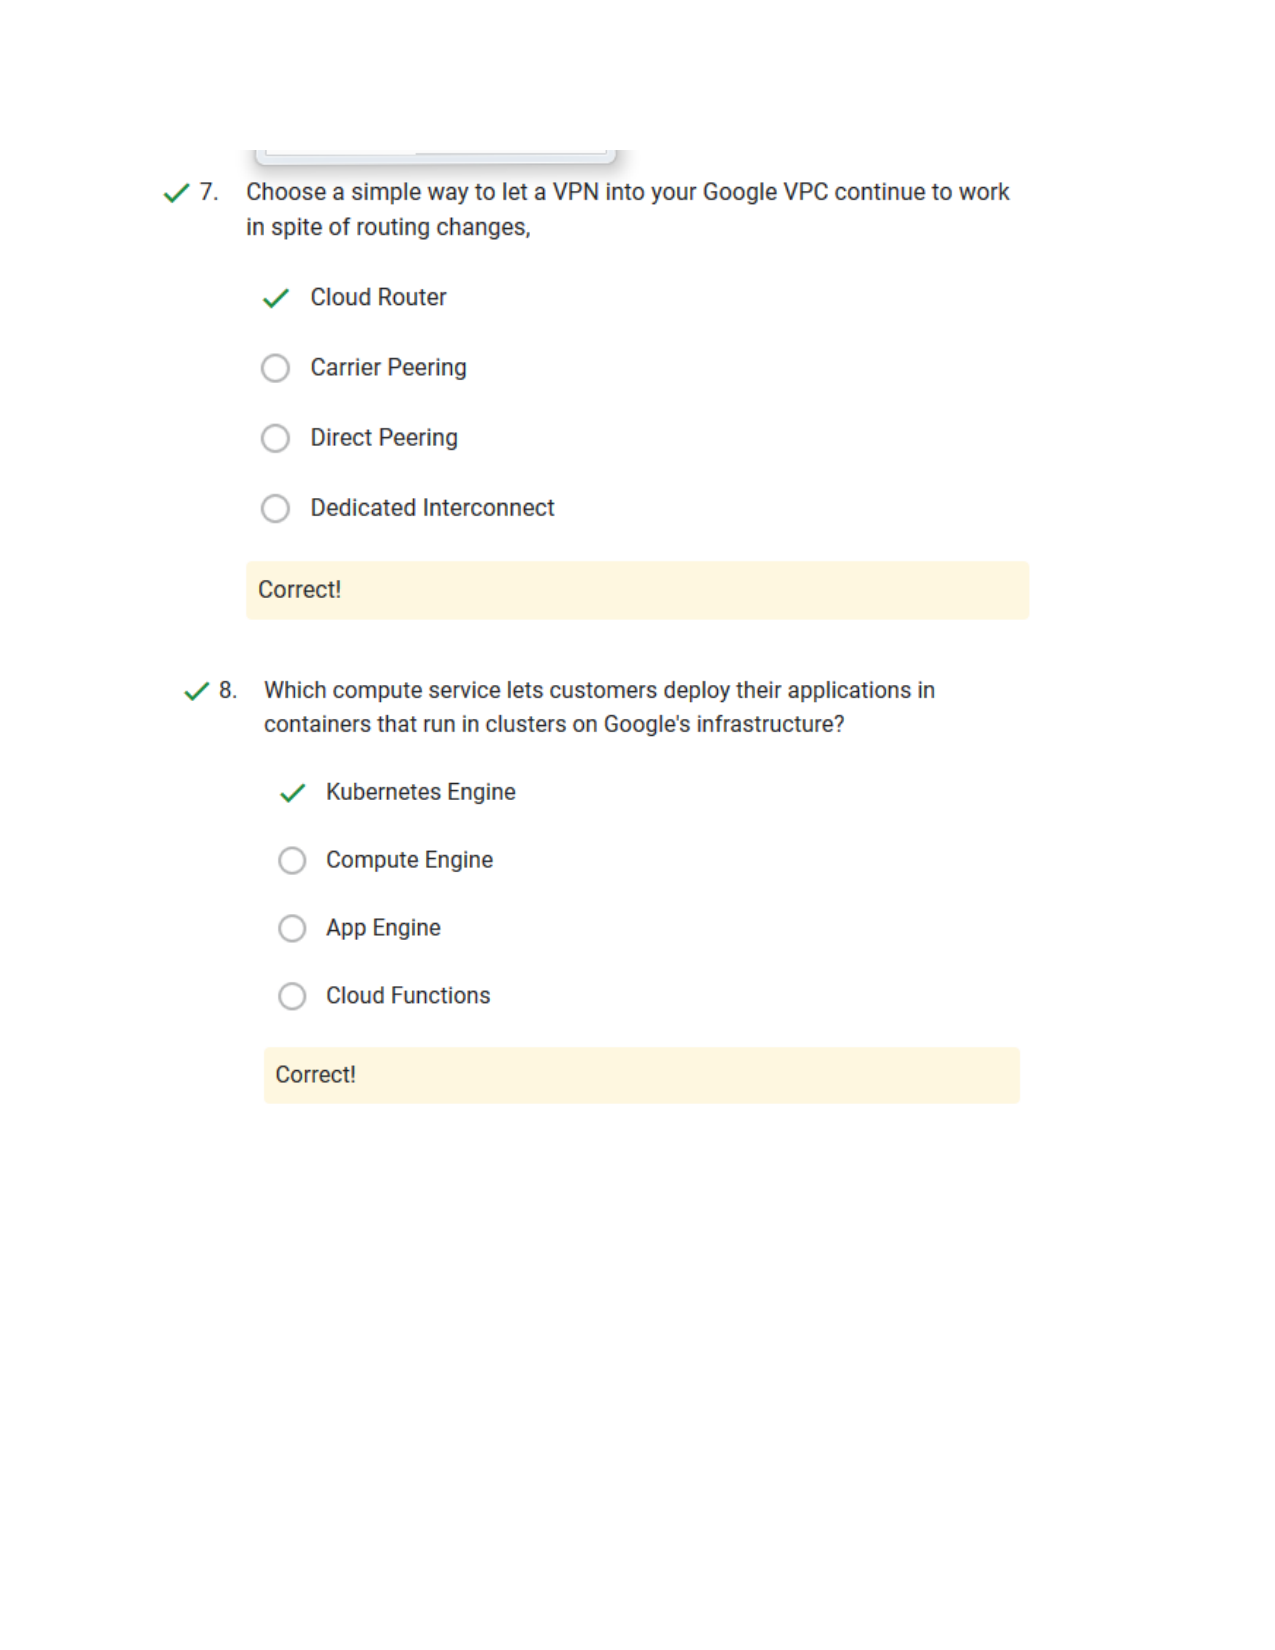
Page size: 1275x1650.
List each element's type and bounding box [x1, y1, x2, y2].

picture [150, 150, 1125, 636]
picture [150, 661, 1125, 1152]
